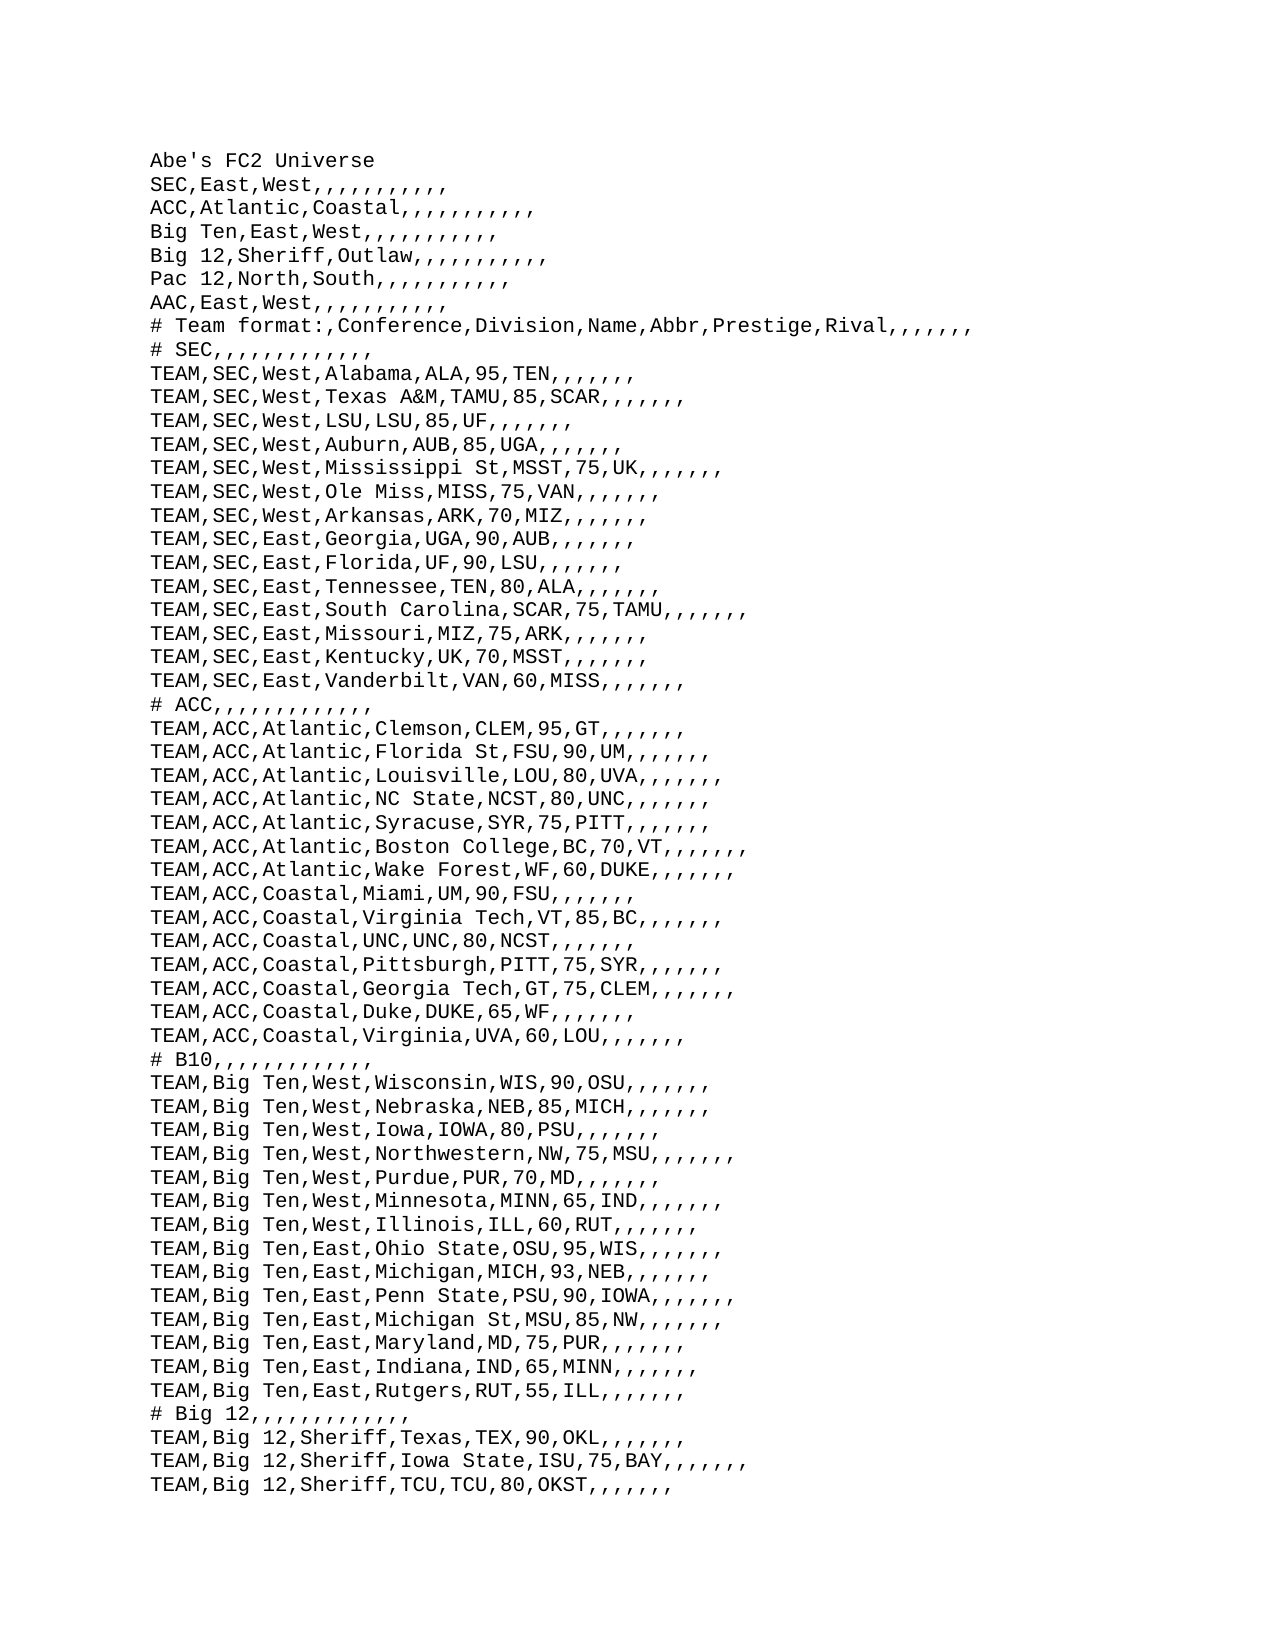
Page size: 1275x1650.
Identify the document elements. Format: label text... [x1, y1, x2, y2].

text # B10,,,,,,,,,,,,, [150, 1048, 1125, 1072]
text TEAM,SEC,West,Texas A&M,TAMU,85,SCAR,,,,,,, [150, 386, 1125, 410]
text TEAM,Big Ten,West,Purdue,PUR,70,MD,,,,,,, [150, 1167, 1125, 1190]
text TEAM,ACC,Coastal,UNC,UNC,80,NCST,,,,,,, [150, 930, 1125, 954]
text TEAM,SEC,East,Tennessee,TEN,80,ALA,,,,,,, [150, 576, 1125, 599]
text TEAM,Big Ten,West,Northwestern,NW,75,MSU,,,,,,, [150, 1143, 1125, 1167]
text TEAM,Big 12,Sheriff,Texas,TEX,90,OKL,,,,,,, [150, 1427, 1125, 1451]
text # Team format:,Conference,Division,Name,Abbr,Prestige,Rival,,,,,,, [150, 316, 1125, 339]
text TEAM,ACC,Atlantic,Louisville,LOU,80,UVA,,,,,,, [150, 765, 1125, 788]
text # ACC,,,,,,,,,,,,, [150, 694, 1125, 717]
text TEAM,SEC,West,Auburn,AUB,85,UGA,,,,,,, [150, 434, 1125, 457]
text TEAM,Big Ten,East,Michigan,MICH,93,NEB,,,,,,, [150, 1261, 1125, 1285]
text TEAM,ACC,Atlantic,Clemson,CLEM,95,GT,,,,,,, [150, 717, 1125, 741]
text TEAM,Big Ten,East,Penn State,PSU,90,IOWA,,,,,,, [150, 1285, 1125, 1309]
text TEAM,SEC,East,Florida,UF,90,LSU,,,,,,, [150, 552, 1125, 576]
text # Big 12,,,,,,,,,,,,, [150, 1403, 1125, 1427]
text TEAM,Big Ten,East,Rutgers,RUT,55,ILL,,,,,,, [150, 1379, 1125, 1403]
text SEC,East,West,,,,,,,,,,, [150, 174, 1125, 197]
text TEAM,Big Ten,West,Nebraska,NEB,85,MICH,,,,,,, [150, 1096, 1125, 1119]
text TEAM,ACC,Atlantic,NC State,NCST,80,UNC,,,,,,, [150, 788, 1125, 812]
text Big 12,Sheriff,Outlaw,,,,,,,,,,, [150, 244, 1125, 268]
text TEAM,Big 12,Sheriff,Iowa State,ISU,75,BAY,,,,,,, [150, 1451, 1125, 1474]
text Abe's FC2 Universe [150, 150, 1125, 174]
text TEAM,ACC,Coastal,Duke,DUKE,65,WF,,,,,,, [150, 1001, 1125, 1025]
text # SEC,,,,,,,,,,,,, [150, 339, 1125, 363]
text TEAM,ACC,Coastal,Miami,UM,90,FSU,,,,,,, [150, 883, 1125, 907]
text TEAM,ACC,Coastal,Virginia Tech,VT,85,BC,,,,,,, [150, 907, 1125, 930]
text TEAM,SEC,East,Georgia,UGA,90,AUB,,,,,,, [150, 528, 1125, 552]
text TEAM,Big Ten,East,Ohio State,OSU,95,WIS,,,,,,, [150, 1238, 1125, 1261]
text TEAM,ACC,Atlantic,Wake Forest,WF,60,DUKE,,,,,,, [150, 859, 1125, 883]
text Big Ten,East,West,,,,,,,,,,, [150, 221, 1125, 244]
text TEAM,Big Ten,West,Minnesota,MINN,65,IND,,,,,,, [150, 1190, 1125, 1214]
text TEAM,ACC,Atlantic,Boston College,BC,70,VT,,,,,,, [150, 836, 1125, 859]
text TEAM,ACC,Coastal,Virginia,UVA,60,LOU,,,,,,, [150, 1025, 1125, 1048]
text TEAM,SEC,West,LSU,LSU,85,UF,,,,,,, [150, 410, 1125, 434]
text TEAM,SEC,West,Mississippi St,MSST,75,UK,,,,,,, [150, 457, 1125, 481]
text TEAM,Big Ten,West,Illinois,ILL,60,RUT,,,,,,, [150, 1214, 1125, 1238]
text TEAM,Big Ten,East,Maryland,MD,75,PUR,,,,,,, [150, 1332, 1125, 1356]
text TEAM,ACC,Coastal,Pittsburgh,PITT,75,SYR,,,,,,, [150, 954, 1125, 978]
text Pac 12,North,South,,,,,,,,,,, [150, 268, 1125, 292]
text ACC,Atlantic,Coastal,,,,,,,,,,, [150, 197, 1125, 221]
text TEAM,Big Ten,East,Indiana,IND,65,MINN,,,,,,, [150, 1356, 1125, 1379]
text TEAM,SEC,East,Vanderbilt,VAN,60,MISS,,,,,,, [150, 670, 1125, 694]
text AAC,East,West,,,,,,,,,,, [150, 292, 1125, 316]
text TEAM,Big Ten,West,Wisconsin,WIS,90,OSU,,,,,,, [150, 1072, 1125, 1096]
text TEAM,Big Ten,East,Michigan St,MSU,85,NW,,,,,,, [150, 1309, 1125, 1332]
text TEAM,ACC,Atlantic,Syracuse,SYR,75,PITT,,,,,,, [150, 812, 1125, 836]
text TEAM,SEC,East,Kentucky,UK,70,MSST,,,,,,, [150, 647, 1125, 670]
text TEAM,Big Ten,West,Iowa,IOWA,80,PSU,,,,,,, [150, 1119, 1125, 1143]
text TEAM,ACC,Atlantic,Florida St,FSU,90,UM,,,,,,, [150, 741, 1125, 765]
text TEAM,SEC,West,Ole Miss,MISS,75,VAN,,,,,,, [150, 481, 1125, 505]
text TEAM,SEC,West,Arkansas,ARK,70,MIZ,,,,,,, [150, 505, 1125, 528]
text TEAM,SEC,East,Missouri,MIZ,75,ARK,,,,,,, [150, 623, 1125, 647]
text TEAM,SEC,East,South Carolina,SCAR,75,TAMU,,,,,,, [150, 599, 1125, 623]
text TEAM,Big 12,Sheriff,TCU,TCU,80,OKST,,,,,,, [150, 1474, 1125, 1498]
text TEAM,SEC,West,Alabama,ALA,95,TEN,,,,,,, [150, 363, 1125, 386]
text TEAM,ACC,Coastal,Georgia Tech,GT,75,CLEM,,,,,,, [150, 978, 1125, 1001]
